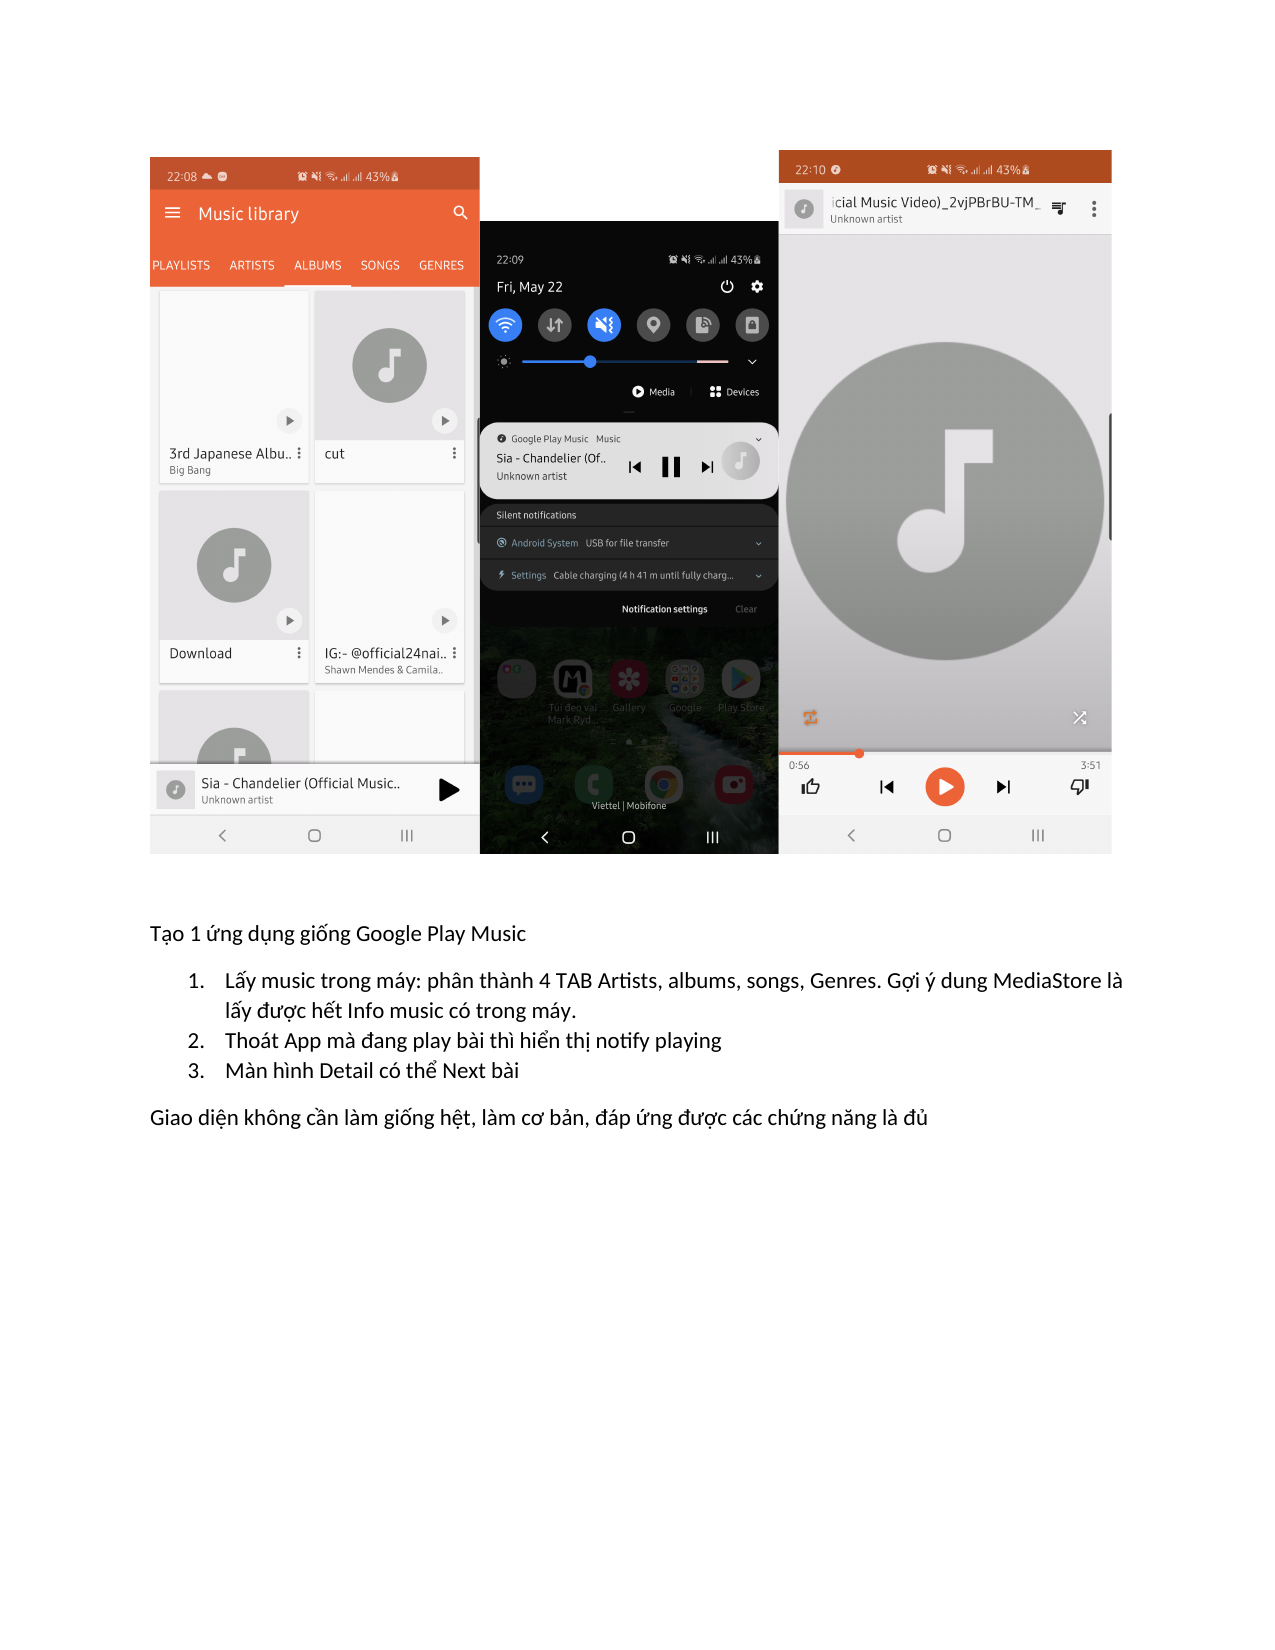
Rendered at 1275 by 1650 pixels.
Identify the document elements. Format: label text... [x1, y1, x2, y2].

text Giao diện không cần làm giống hệt, làm cơ bản, đáp ứng được các chứng năng là đủ [150, 1103, 1125, 1131]
list Màn hình Detail có thể Next bài [187, 1056, 1125, 1084]
text Tạo 1 ứng dụng giống Google Play Music [150, 919, 1125, 947]
picture [150, 150, 1112, 854]
list Lấy music trong máy: phân thành 4 TAB Artists, albums, songs, Genres. Gợi ý dung MediaStore là lấy được hết Info music có trong máy. [187, 966, 1125, 1024]
list Thoát App mà đang play bài thì hiển thị notify playing [187, 1026, 1125, 1054]
